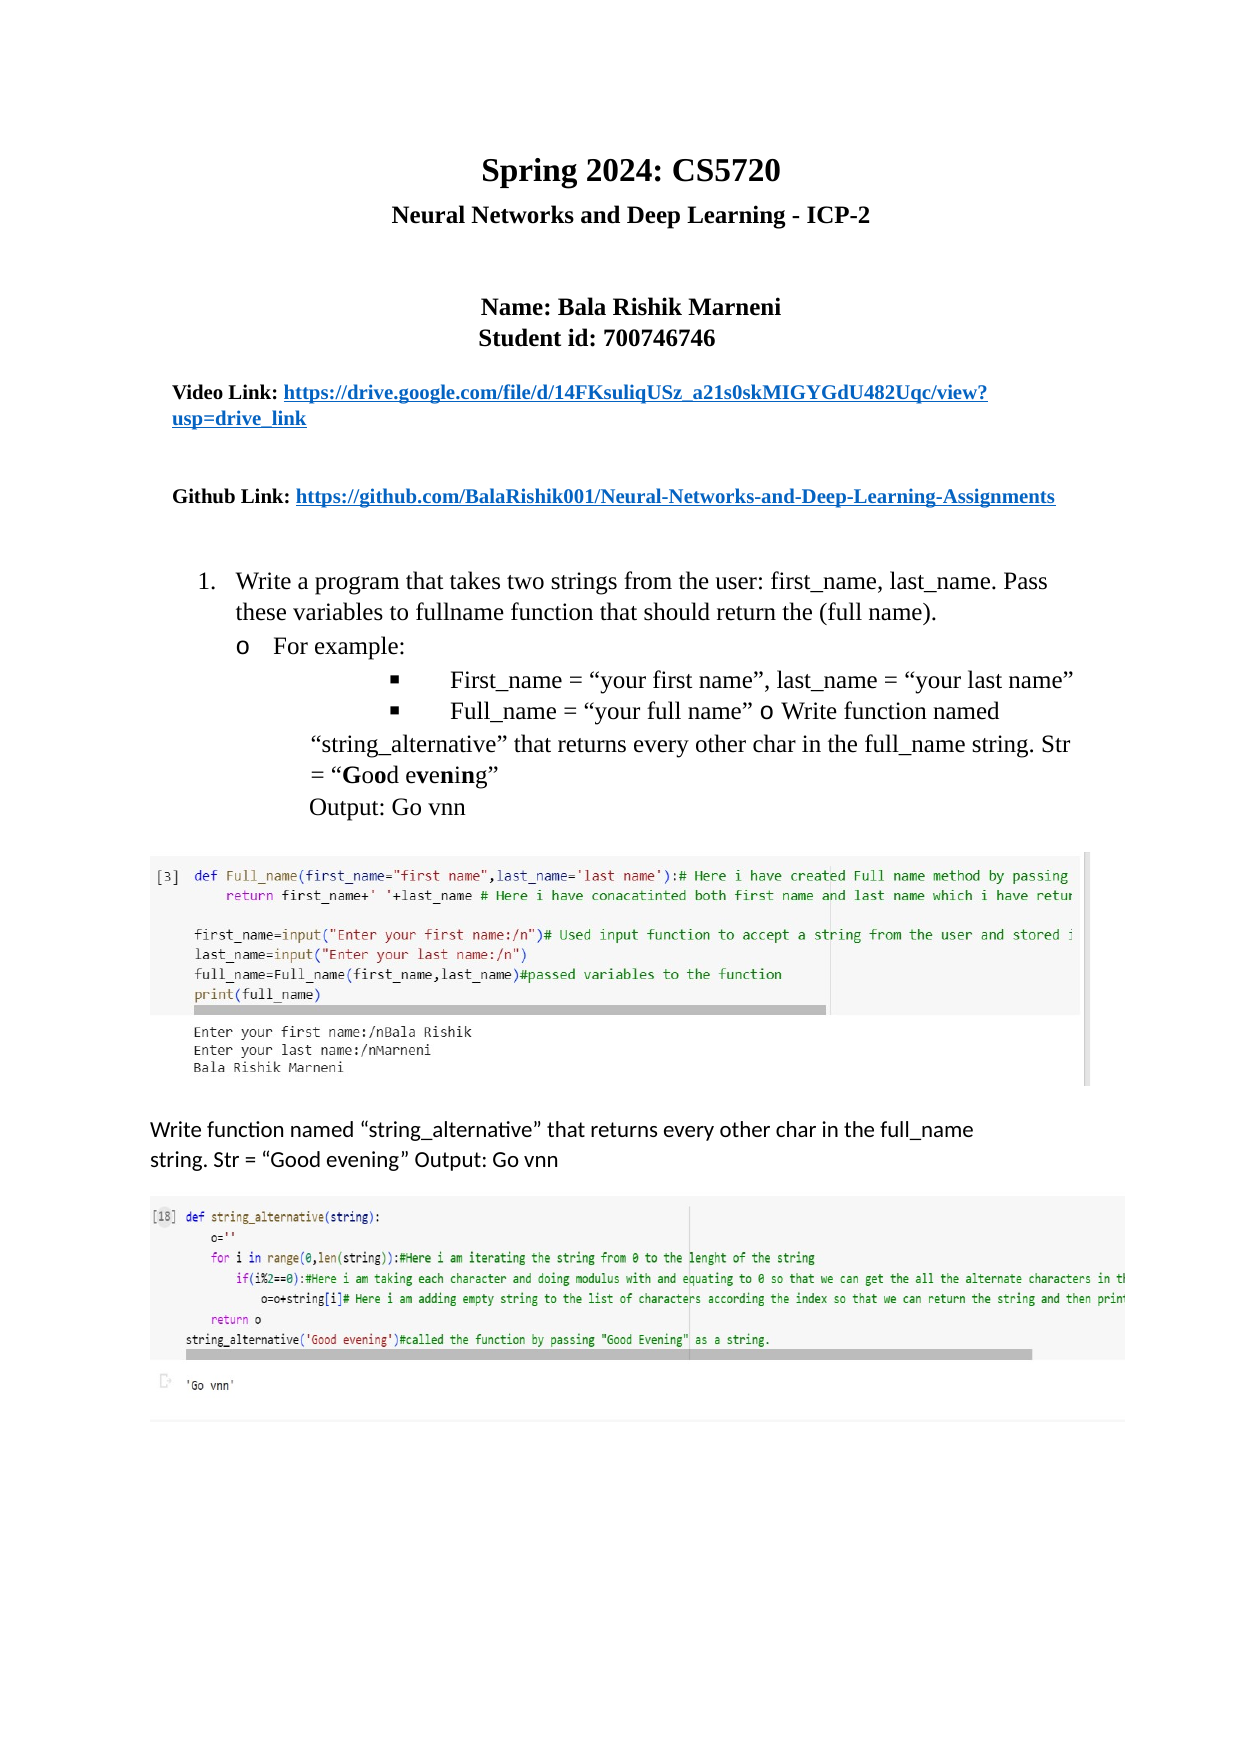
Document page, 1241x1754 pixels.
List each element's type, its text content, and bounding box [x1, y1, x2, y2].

text Github Link: https://github.com/BalaRishik001/Neural-Networks-and-Deep-Learning-Assignments [172, 484, 1090, 508]
text Write function named “string_alternative” that returns every other char in the full_name string. Str = “Good evening” Output: Go vnn [150, 1115, 1012, 1173]
list First_name = “your first name”, last_name = “your last name” [310, 665, 1081, 693]
text Output: Go vnn [309, 792, 1090, 821]
text Neural Networks and Deep Learning - ICP-2 [172, 200, 1090, 229]
text Video Link: https://drive.google.com/file/d/14FKsuliqUSz_a21s0skMIGYGdU482Uqc/view?usp=drive_link [172, 380, 1090, 430]
list Full_name = “your full name” o Write function named “string_alternative” that returns every other char in the full_name string. Str = “Good evening” [310, 696, 1081, 789]
list Write a program that takes two strings from the user: first_name, last_name. Pass these variables to fullname function that should return the (full name). [197, 566, 1090, 626]
text Name: Bala Rishik Marneni [172, 292, 1090, 321]
list For example: [235, 631, 1090, 662]
text Student id: 700746746 [172, 323, 1090, 352]
text Spring 2024: CS5720 [172, 150, 1090, 188]
picture [150, 852, 1091, 1086]
picture [150, 1191, 1125, 1422]
